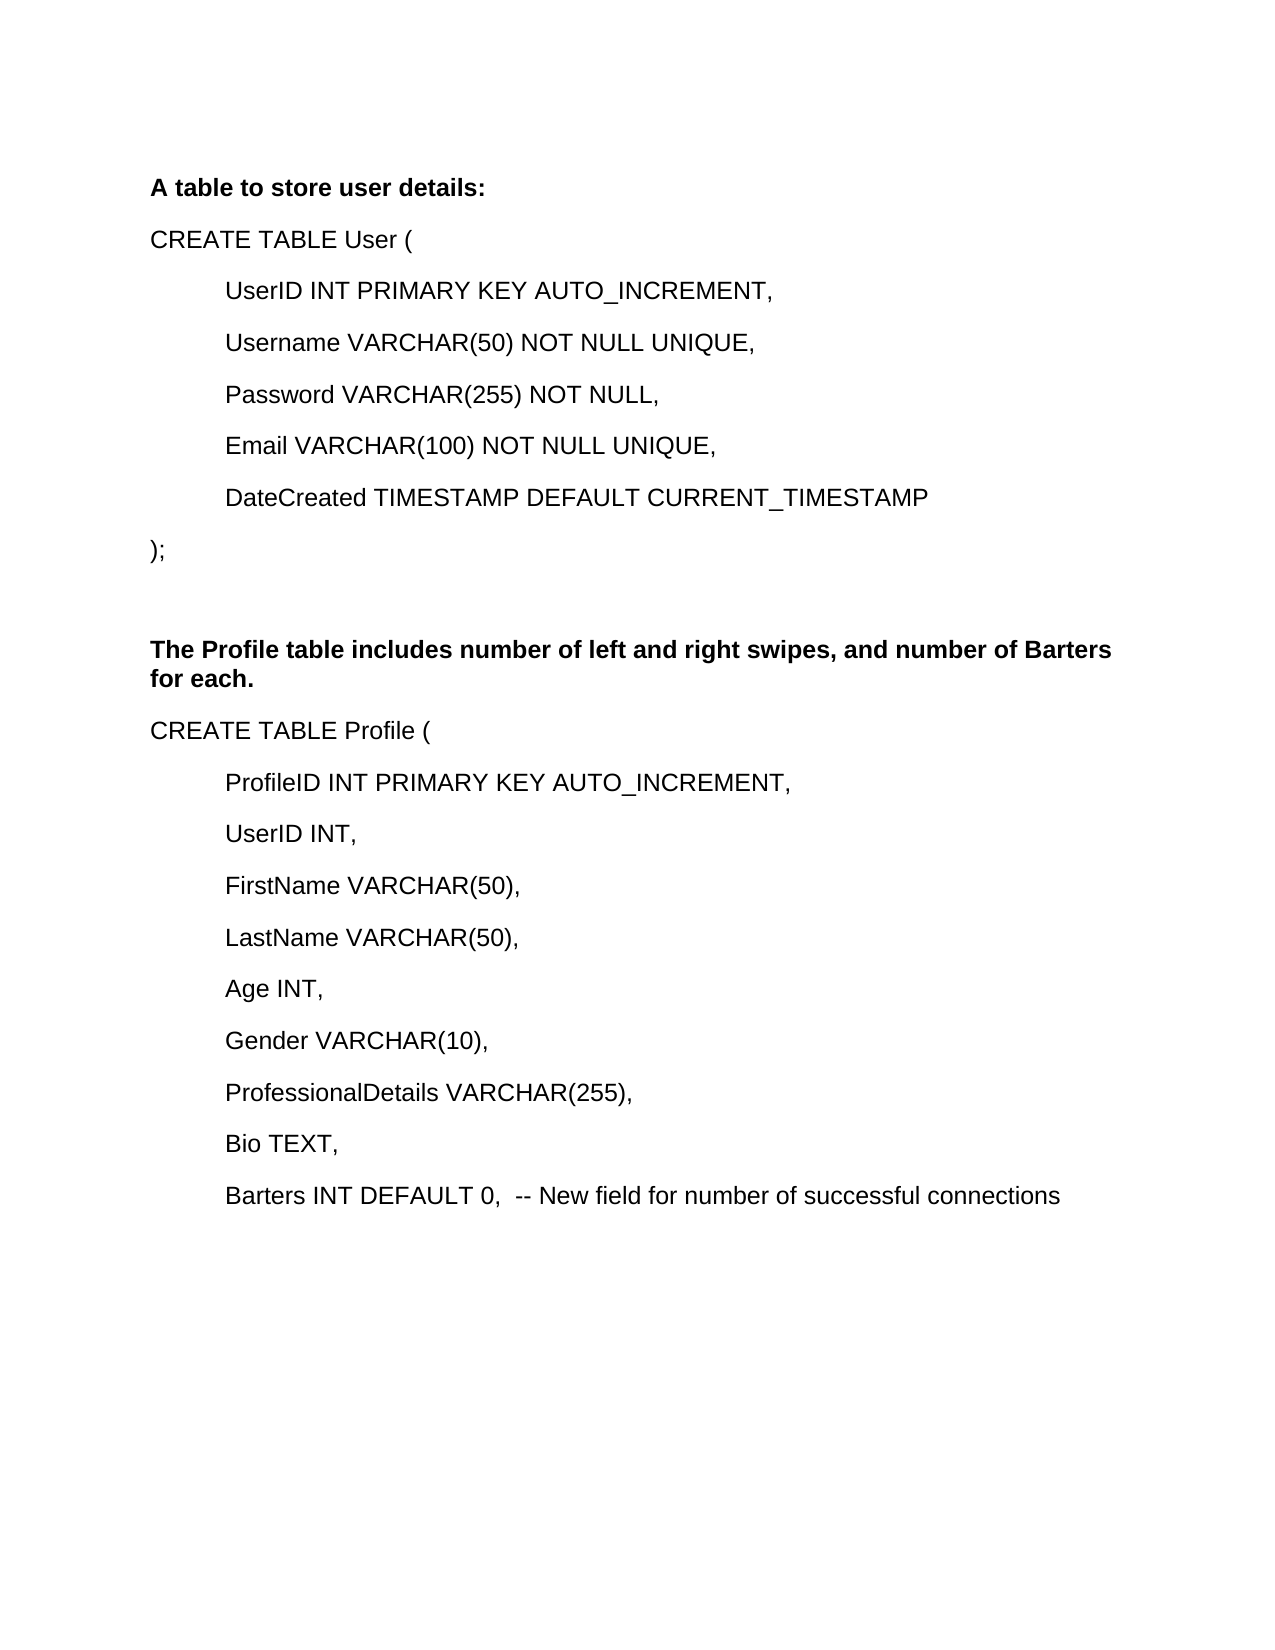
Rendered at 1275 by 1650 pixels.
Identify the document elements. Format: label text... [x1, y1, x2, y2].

text LastName VARCHAR(50), [150, 923, 1125, 951]
text DateCreated TIMESTAMP DEFAULT CURRENT_TIMESTAMP [150, 483, 1125, 512]
text Barters INT DEFAULT 0, -- New field for number of successful connections [150, 1181, 1125, 1210]
text Age INT, [150, 974, 1125, 1003]
text Email VARCHAR(100) NOT NULL UNIQUE, [150, 431, 1125, 460]
text Bio TEXT, [150, 1129, 1125, 1158]
text CREATE TABLE Profile ( [150, 716, 1125, 745]
text The Profile table includes number of left and right swipes, and number of Barters for each. [150, 636, 1125, 693]
text A table to store user details: [150, 173, 1125, 202]
text Password VARCHAR(255) NOT NULL, [150, 379, 1125, 408]
text UserID INT, [150, 819, 1125, 848]
text FirstName VARCHAR(50), [150, 871, 1125, 900]
text CREATE TABLE User ( [150, 224, 1125, 253]
text ProfessionalDetails VARCHAR(255), [150, 1078, 1125, 1106]
text ); [150, 534, 1125, 563]
text ProfileID INT PRIMARY KEY AUTO_INCREMENT, [150, 768, 1125, 796]
text UserID INT PRIMARY KEY AUTO_INCREMENT, [150, 276, 1125, 305]
text Username VARCHAR(50) NOT NULL UNIQUE, [150, 328, 1125, 357]
text Gender VARCHAR(10), [150, 1026, 1125, 1055]
